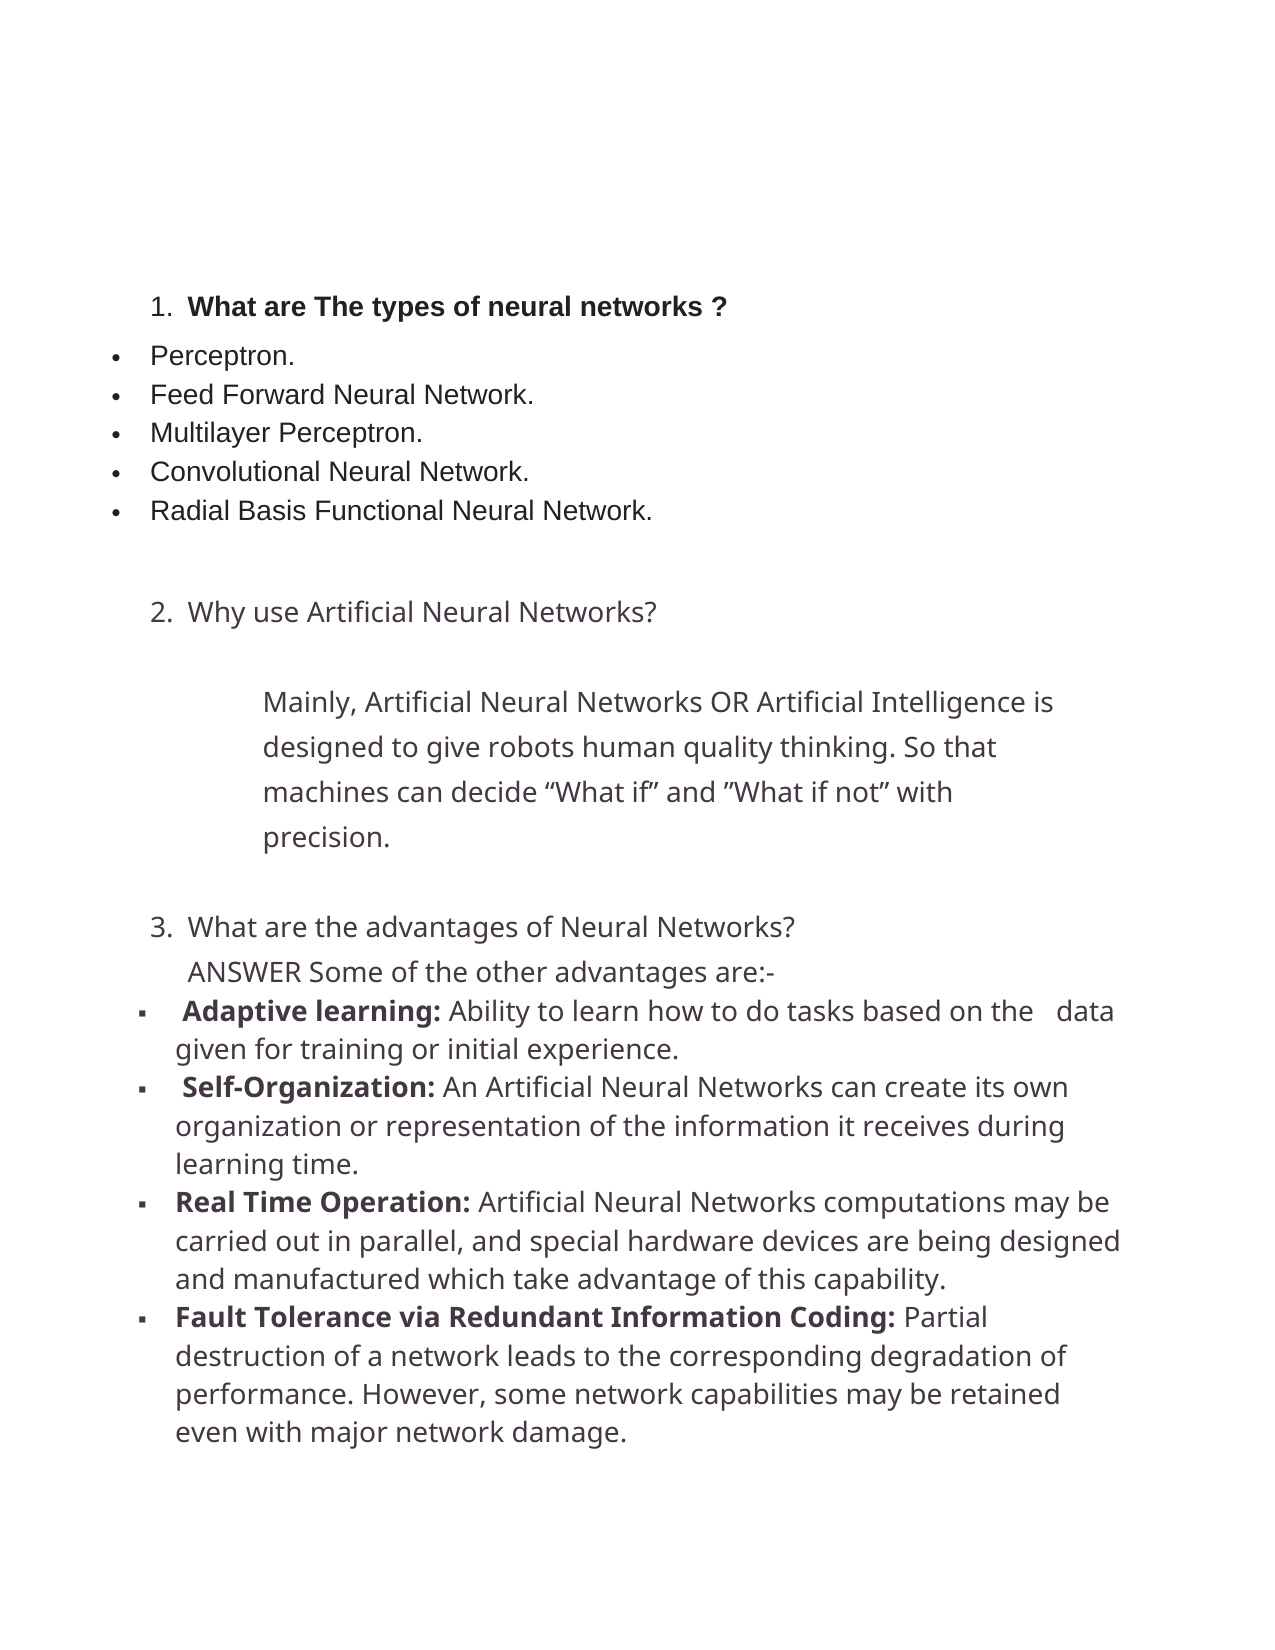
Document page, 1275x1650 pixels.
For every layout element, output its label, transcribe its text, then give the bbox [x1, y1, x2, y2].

list Multilayer Perceptron. [112, 416, 1125, 449]
list Real Time Operation: Artificial Neural Networks computations may be carried out in parallel, and special hardware devices are being designed and manufactured which take advantage of this capability. [137, 1183, 1125, 1298]
list Mainly, Artificial Neural Networks OR Artificial Intelligence is designed to give robots human quality thinking. So that machines can decide “What if” and ”What if not” with [262, 676, 1125, 811]
list precision. [262, 811, 1125, 856]
list What are The types of neural networks ? [150, 290, 1125, 322]
list Why use Artificial Neural Networks? [150, 586, 1125, 631]
list Convolutional Neural Network. [112, 455, 1125, 487]
list Radial Basis Functional Neural Network. [112, 493, 1125, 526]
list Fault Tolerance via Redundant Information Coding: Partial destruction of a network leads to the corresponding degradation of performance. However, some network capabilities may be retained even with major network damage. [137, 1298, 1125, 1451]
list Self-Organization: An Artificial Neural Networks can create its own organization or representation of the information it receives during learning time. [137, 1068, 1125, 1183]
list Feed Forward Neural Network. [112, 378, 1125, 410]
list Adaptive learning: Ability to learn how to do tasks based on the data given for training or initial experience. [137, 991, 1125, 1068]
list What are the advantages of Neural Networks? ANSWER Some of the other advantages are:- [150, 901, 1125, 991]
list Perceptron. [112, 339, 1125, 371]
